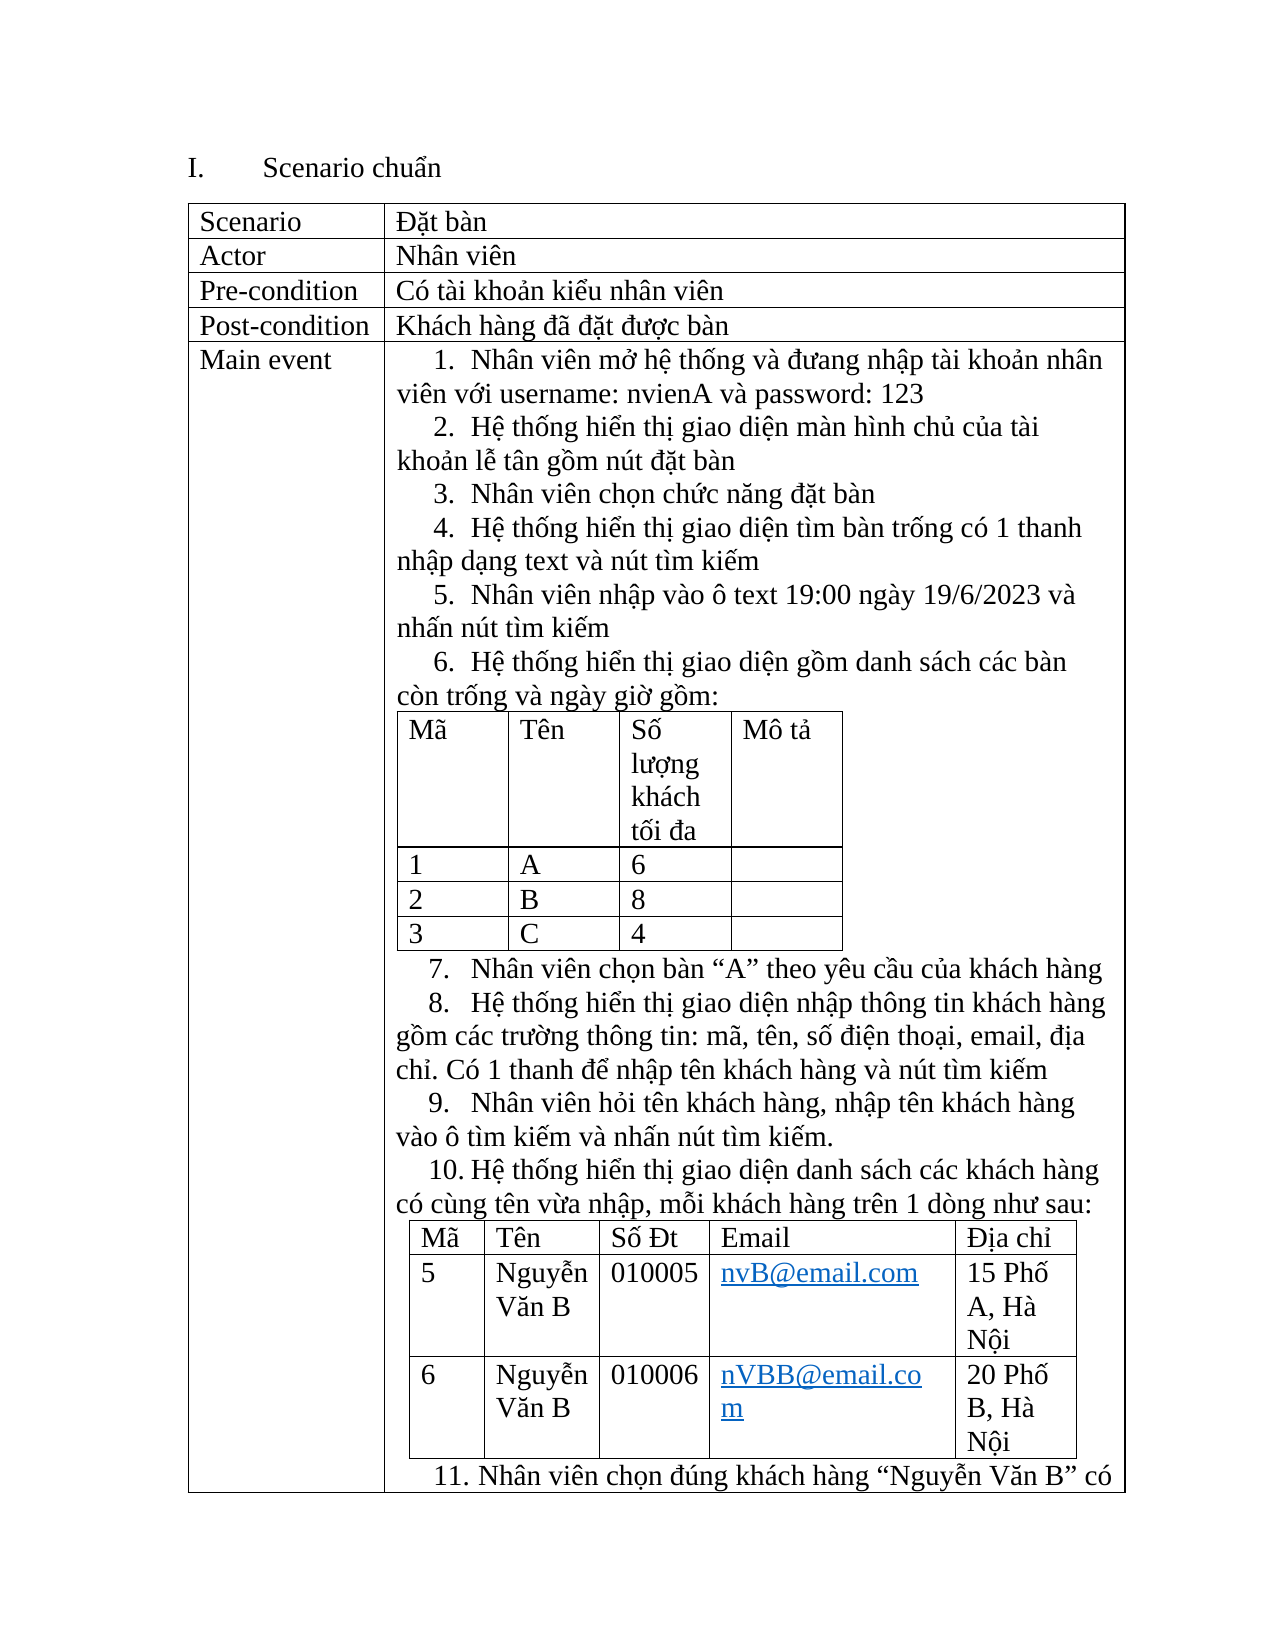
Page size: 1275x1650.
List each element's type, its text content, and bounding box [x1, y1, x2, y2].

table_cell Khách hàng đã đặt được bàn [385, 308, 1124, 341]
table_cell Có tài khoản kiểu nhân viên [385, 273, 1124, 307]
list Scenario chuẩn [187, 150, 1125, 183]
table_header Đặt bàn [385, 204, 1124, 237]
table_cell Main event [189, 342, 384, 1492]
table_cell Nhân viên [385, 239, 1124, 272]
table_cell Actor [189, 239, 384, 272]
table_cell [385, 342, 1124, 1492]
table_header Scenario [189, 204, 384, 237]
table_cell Pre-condition [189, 273, 384, 307]
table_cell Post-condition [189, 308, 384, 341]
